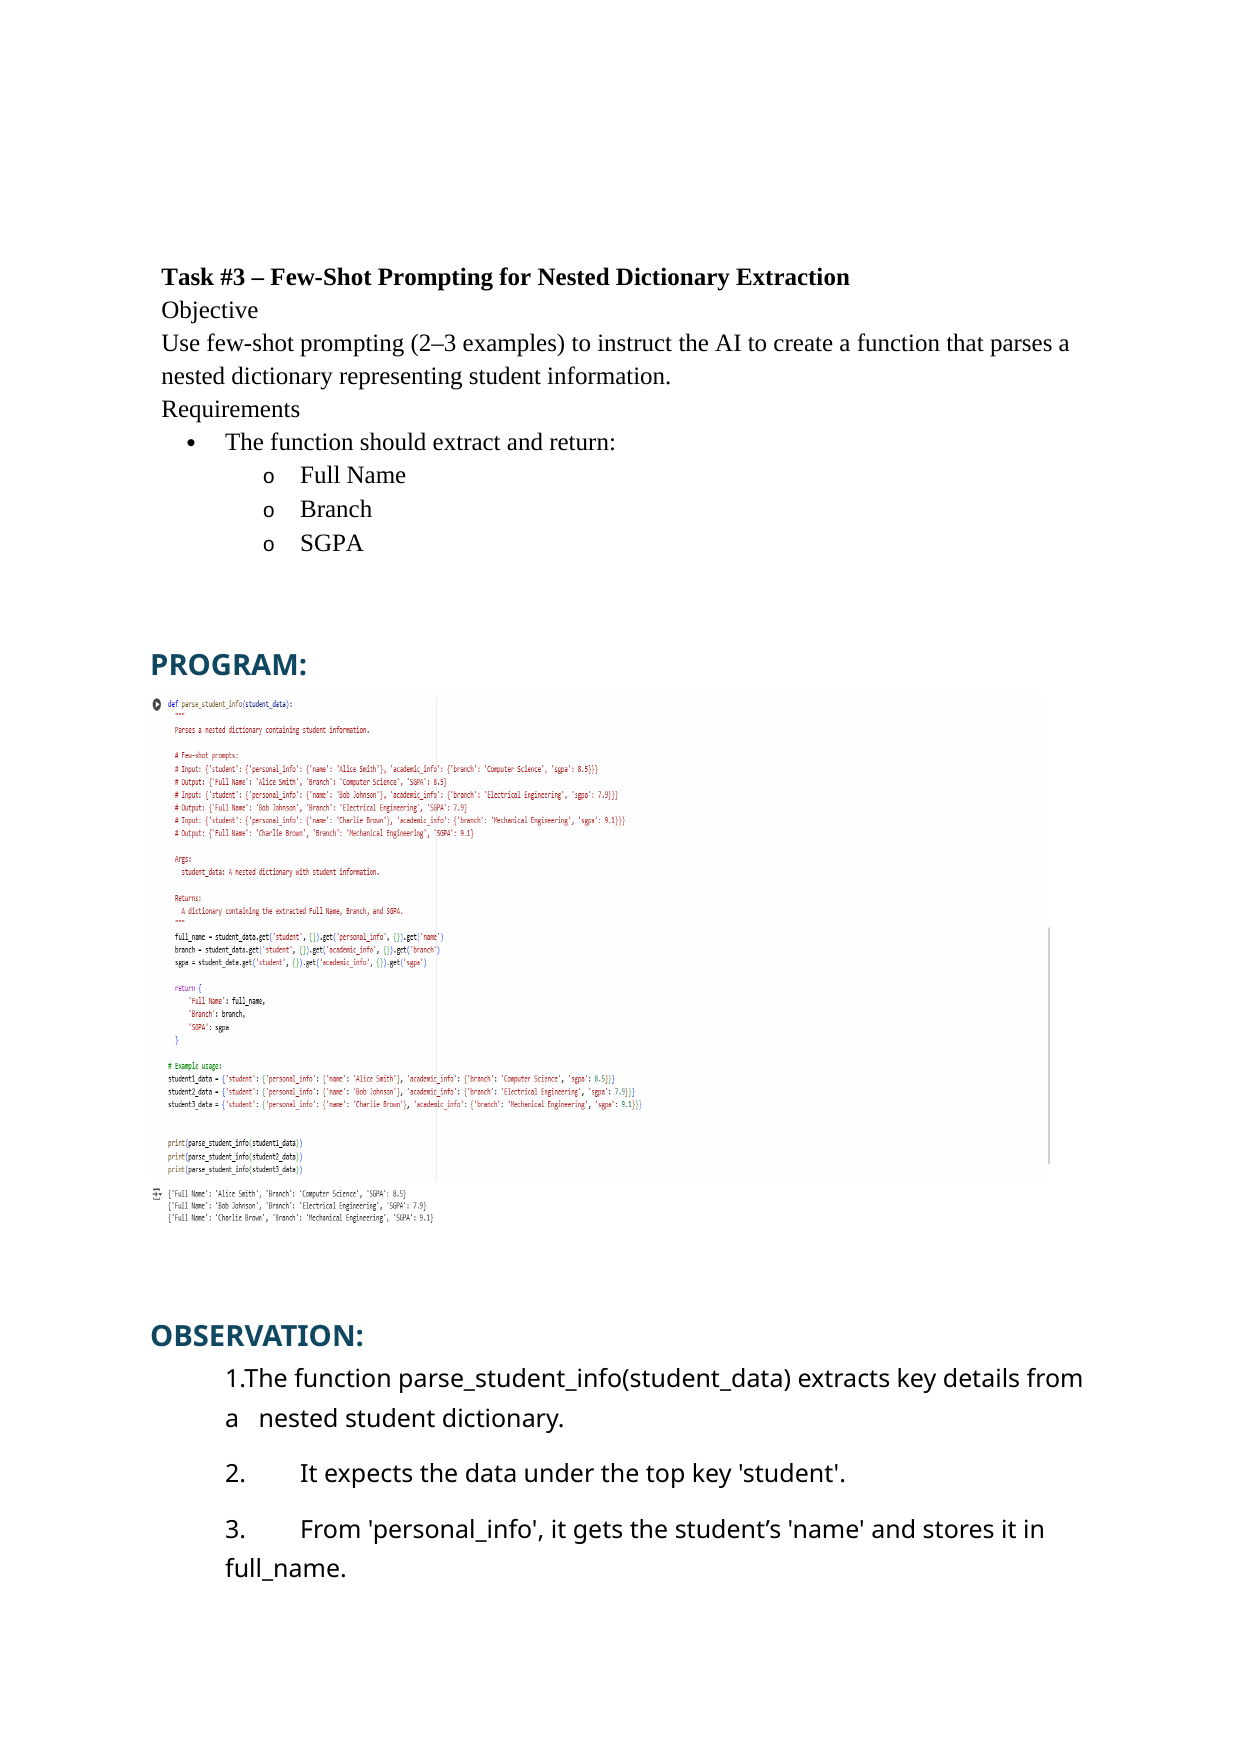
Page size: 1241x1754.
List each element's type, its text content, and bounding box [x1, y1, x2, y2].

list The function should extract and return: [187, 427, 1090, 456]
text 2. It expects the data under the top key 'student'. [150, 1456, 1090, 1490]
text Requirements [161, 394, 1090, 422]
text Task #3 – Few-Shot Prompting for Nested Dictionary Extraction [161, 262, 1090, 290]
text Use few-shot prompting (2–3 examples) to instruct the AI to create a function that parses a nested dictionary representing student information. [161, 328, 1090, 389]
text 1.The function parse_student_info(student_data) extracts key details from a nested student dictionary. [225, 1361, 1090, 1434]
subtitle PROGRAM: [150, 645, 1090, 684]
list Branch [262, 494, 1090, 523]
list Full Name [262, 460, 1090, 489]
text 3. From 'personal_info', it gets the student’s 'name' and stores it in full_name. [150, 1512, 1090, 1585]
picture [150, 690, 1050, 1261]
text Objective [161, 295, 1090, 323]
subtitle OBSERVATION: [150, 1315, 1090, 1355]
list SGPA [262, 528, 1090, 557]
